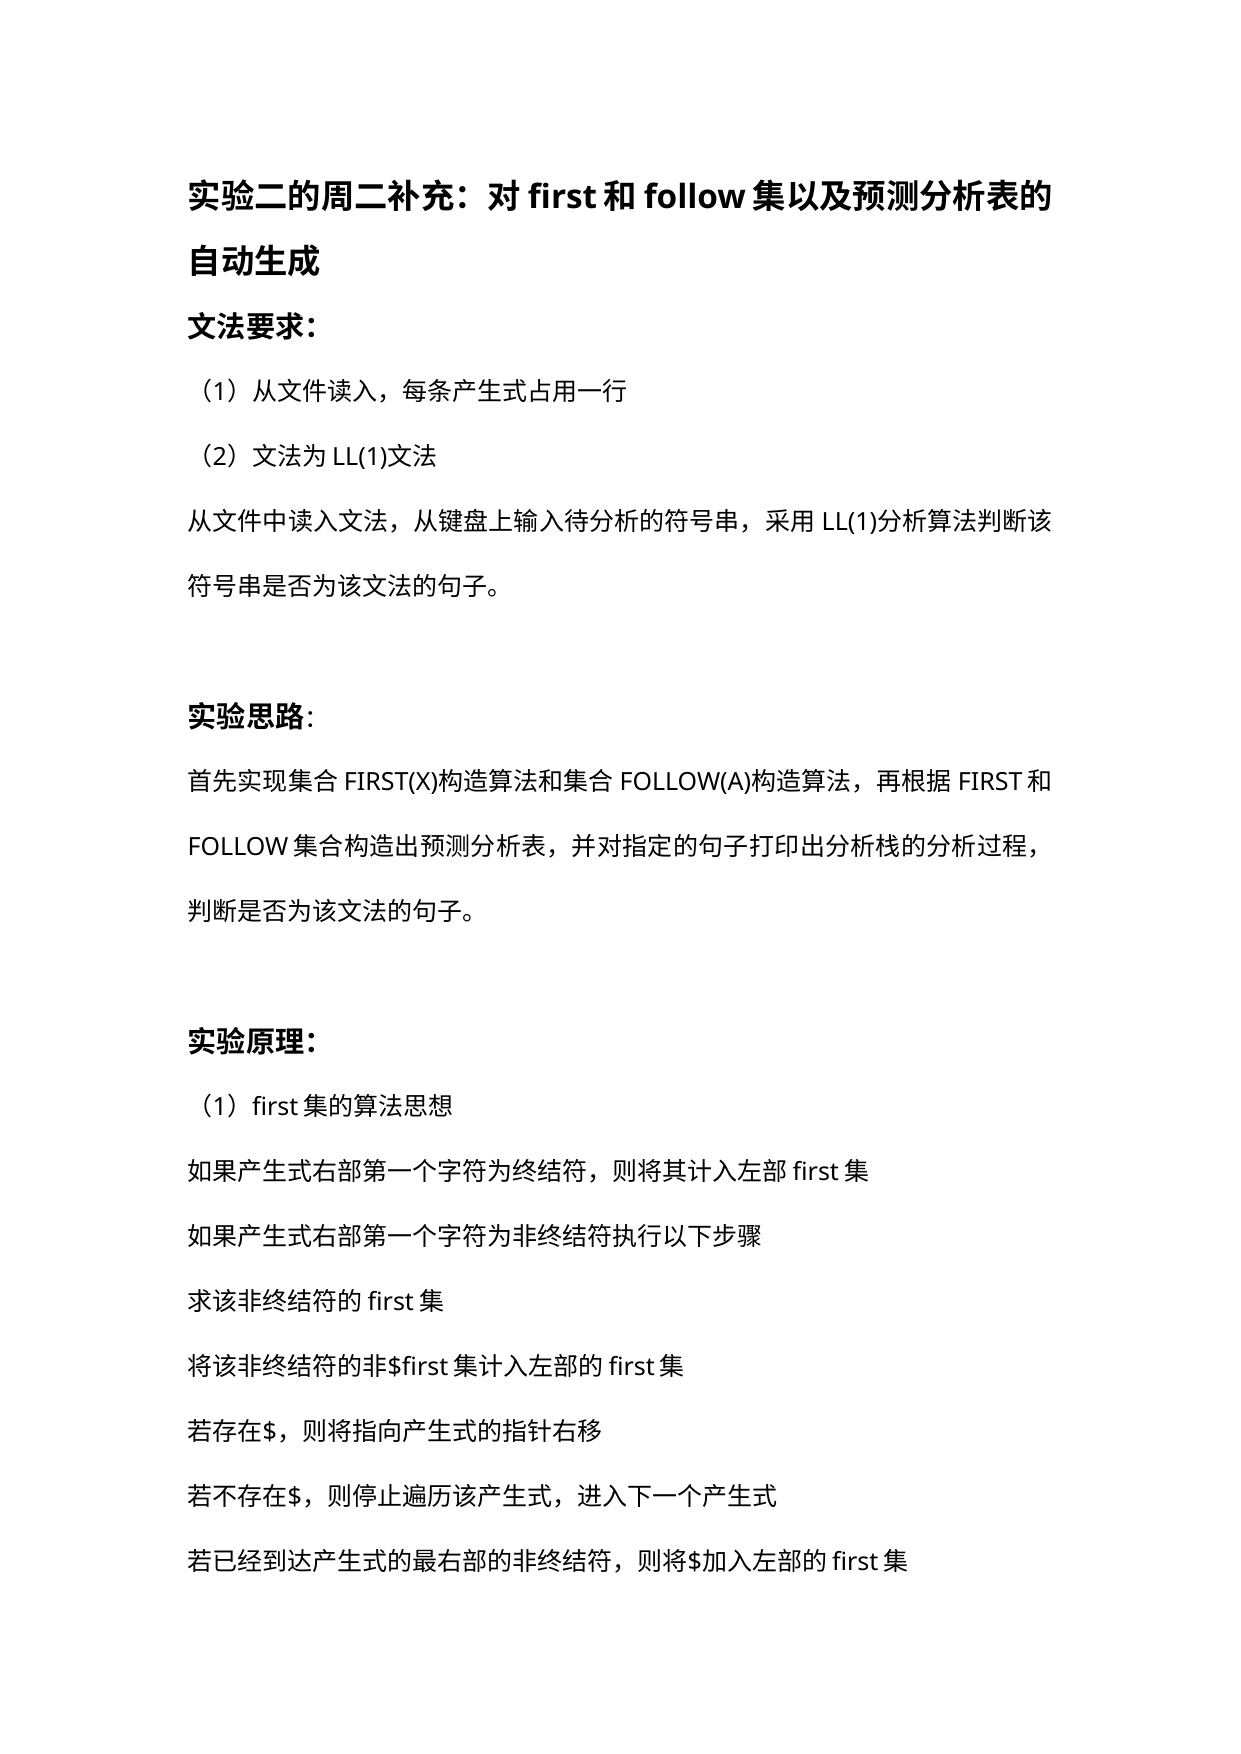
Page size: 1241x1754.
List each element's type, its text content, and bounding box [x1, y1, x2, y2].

text 实验二的周二补充：对first和follow集以及预测分析表的自动生成 [187, 162, 1053, 292]
text 若存在$，则将指向产生式的指针右移 [187, 1397, 1053, 1462]
text 求该非终结符的first集 [187, 1267, 1053, 1332]
text 如果产生式右部第一个字符为非终结符执行以下步骤 [187, 1202, 1053, 1267]
text （2）文法为LL(1)文法 [187, 422, 1053, 487]
text （1）从文件读入，每条产生式占用一行 [187, 357, 1053, 422]
text 实验思路： [187, 682, 1053, 747]
text 从文件中读入文法，从键盘上输入待分析的符号串，采用 LL(1)分析算法判断该符号串是否为该文法的句子。 [187, 487, 1053, 617]
text 若已经到达产生式的最右部的非终结符，则将$加入左部的first集 [187, 1527, 1053, 1592]
text 文法要求： [187, 292, 1053, 357]
text 如果产生式右部第一个字符为终结符，则将其计入左部first集 [187, 1137, 1053, 1202]
text 实验原理： [187, 1007, 1053, 1072]
text 若不存在$，则停止遍历该产生式，进入下一个产生式 [187, 1462, 1053, 1527]
text （1）first集的算法思想 [187, 1072, 1053, 1137]
text 将该非终结符的非$first集计入左部的first集 [187, 1332, 1053, 1397]
text 首先实现集合FIRST(X)构造算法和集合FOLLOW(A)构造算法，再根据FIRST和FOLLOW集合构造出预测分析表，并对指定的句子打印出分析栈的分析过程，判断是否为该文法的句子。 [187, 747, 1053, 942]
